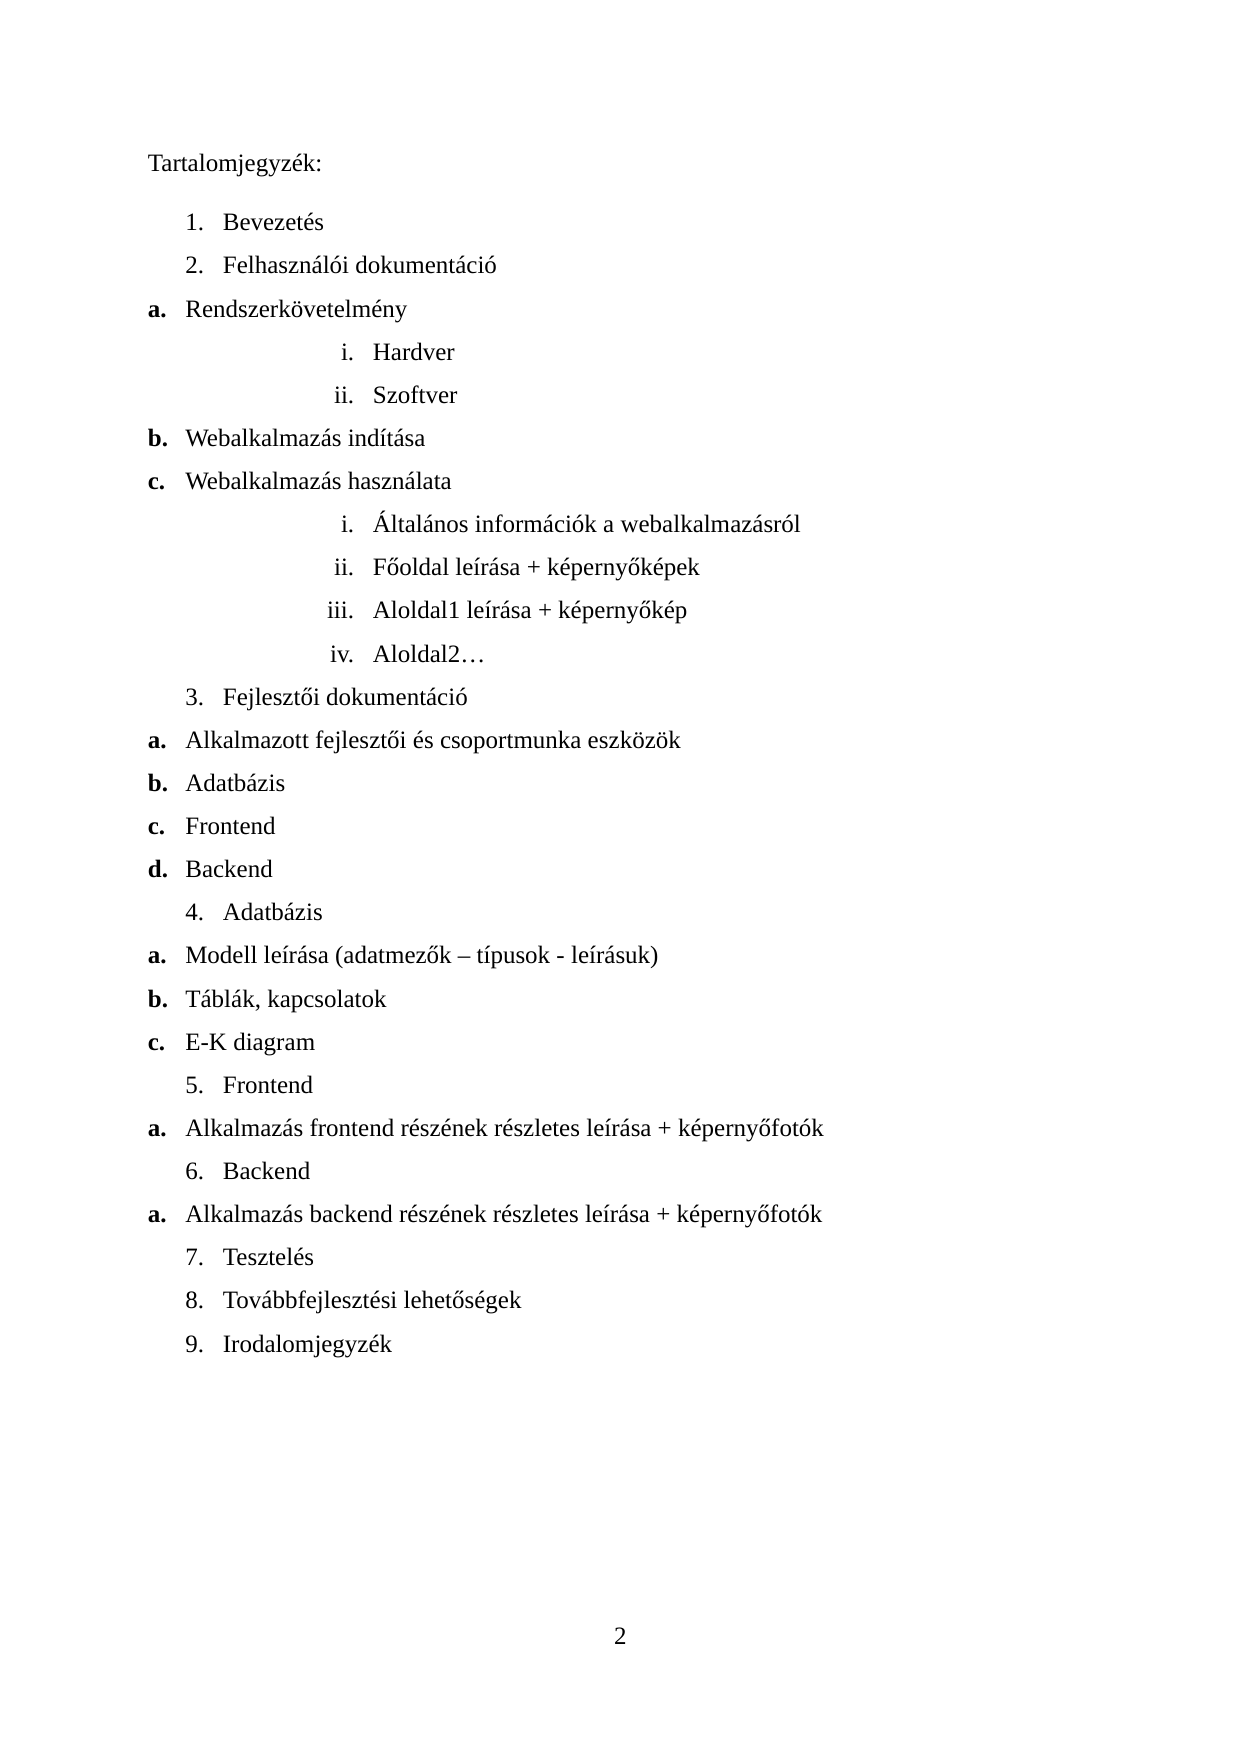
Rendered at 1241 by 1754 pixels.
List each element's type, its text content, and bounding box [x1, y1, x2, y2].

list Tesztelés [185, 1242, 1092, 1271]
list Alkalmazott fejlesztői és csoportmunka eszközök [148, 725, 1092, 754]
text Tartalomjegyzék: [148, 148, 1092, 176]
list Aloldal1 leírása + képernyőkép [354, 596, 1092, 624]
list Főoldal leírása + képernyőképek [354, 552, 1092, 581]
list Bevezetés [185, 207, 1092, 236]
list Hardver [354, 337, 1092, 366]
list Aloldal2… [354, 639, 1092, 667]
list Táblák, kapcsolatok [148, 984, 1092, 1012]
list Irodalomjegyzék [185, 1329, 1092, 1357]
list Frontend [148, 811, 1092, 840]
list Fejlesztői dokumentáció [185, 682, 1092, 711]
list Adatbázis [148, 768, 1092, 797]
list Backend [148, 854, 1092, 883]
list Backend [185, 1156, 1092, 1185]
list Adatbázis [185, 897, 1092, 926]
list Alkalmazás backend részének részletes leírása + képernyőfotók [148, 1199, 1092, 1228]
list Szoftver [354, 380, 1092, 409]
list Alkalmazás frontend részének részletes leírása + képernyőfotók [148, 1113, 1092, 1142]
list Rendszerkövetelmény [148, 294, 1092, 322]
list Frontend [185, 1070, 1092, 1099]
list Modell leírása (adatmezők – típusok - leírásuk) [148, 941, 1092, 969]
list Továbbfejlesztési lehetőségek [185, 1286, 1092, 1314]
list Általános információk a webalkalmazásról [354, 509, 1092, 538]
list Felhasználói dokumentáció [185, 251, 1092, 279]
list Webalkalmazás használata [148, 466, 1092, 495]
list E-K diagram [148, 1027, 1092, 1056]
list Webalkalmazás indítása [148, 423, 1092, 452]
